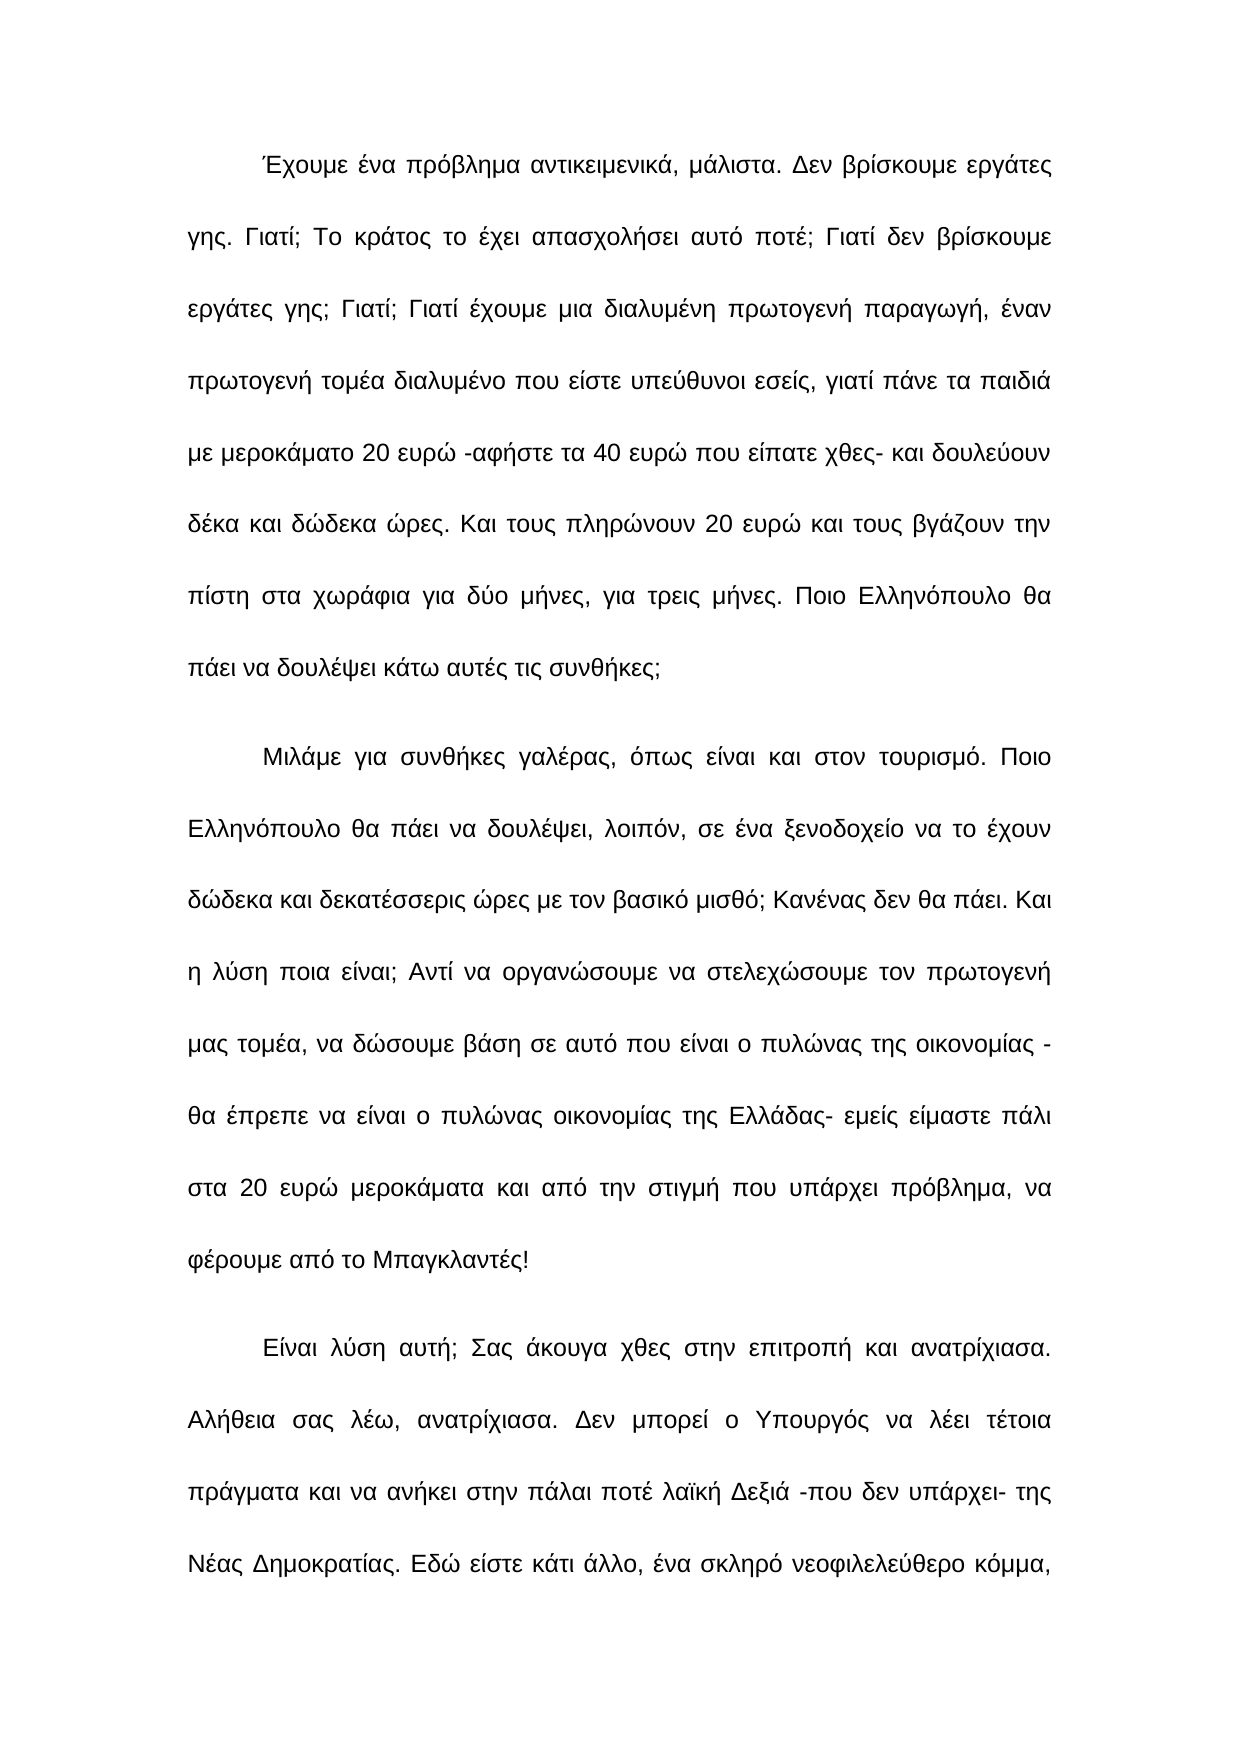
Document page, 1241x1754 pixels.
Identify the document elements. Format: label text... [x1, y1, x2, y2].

text Μιλάμε για συνθήκες γαλέρας, όπως είναι και στον τουρισμό. Ποιο Ελληνόπουλο θα πάει να δουλέψει, λοιπόν, σε ένα ξενοδοχείο να το έχουν δώδεκα και δεκατέσσερις ώρες με τον βασικό μισθό; Κανένας δεν θα πάει. Και η λύση ποια είναι; Αντί να οργανώσουμε να στελεχώσουμε τον πρωτογενή μας τομέα, να δώσουμε βάση σε αυτό που είναι ο πυλώνας της οικονομίας -θα έπρεπε να είναι ο πυλώνας οικονομίας της Ελλάδας- εμείς είμαστε πάλι στα 20 ευρώ μεροκάματα και από την στιγμή που υπάρχει πρόβλημα, να φέρουμε από το Μπαγκλαντές! [187, 742, 1053, 1273]
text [187, 1333, 1053, 1578]
text Έχουμε ένα πρόβλημα αντικειμενικά, μάλιστα. Δεν βρίσκουμε εργάτες γης. Γιατί; Το κράτος το έχει απασχολήσει αυτό ποτέ; Γιατί δεν βρίσκουμε εργάτες γης; Γιατί; Γιατί έχουμε μια διαλυμένη πρωτογενή παραγωγή, έναν πρωτογενή τομέα διαλυμένο που είστε υπεύθυνοι εσείς, γιατί πάνε τα παιδιά με μεροκάματο 20 ευρώ -αφήστε τα 40 ευρώ που είπατε χθες- και δουλεύουν δέκα και δώδεκα ώρες. Και τους πληρώνουν 20 ευρώ και τους βγάζουν την πίστη στα χωράφια για δύο μήνες, για τρεις μήνες. Ποιο Ελληνόπουλο θα πάει να δουλέψει κάτω αυτές τις συνθήκες; [187, 150, 1053, 682]
